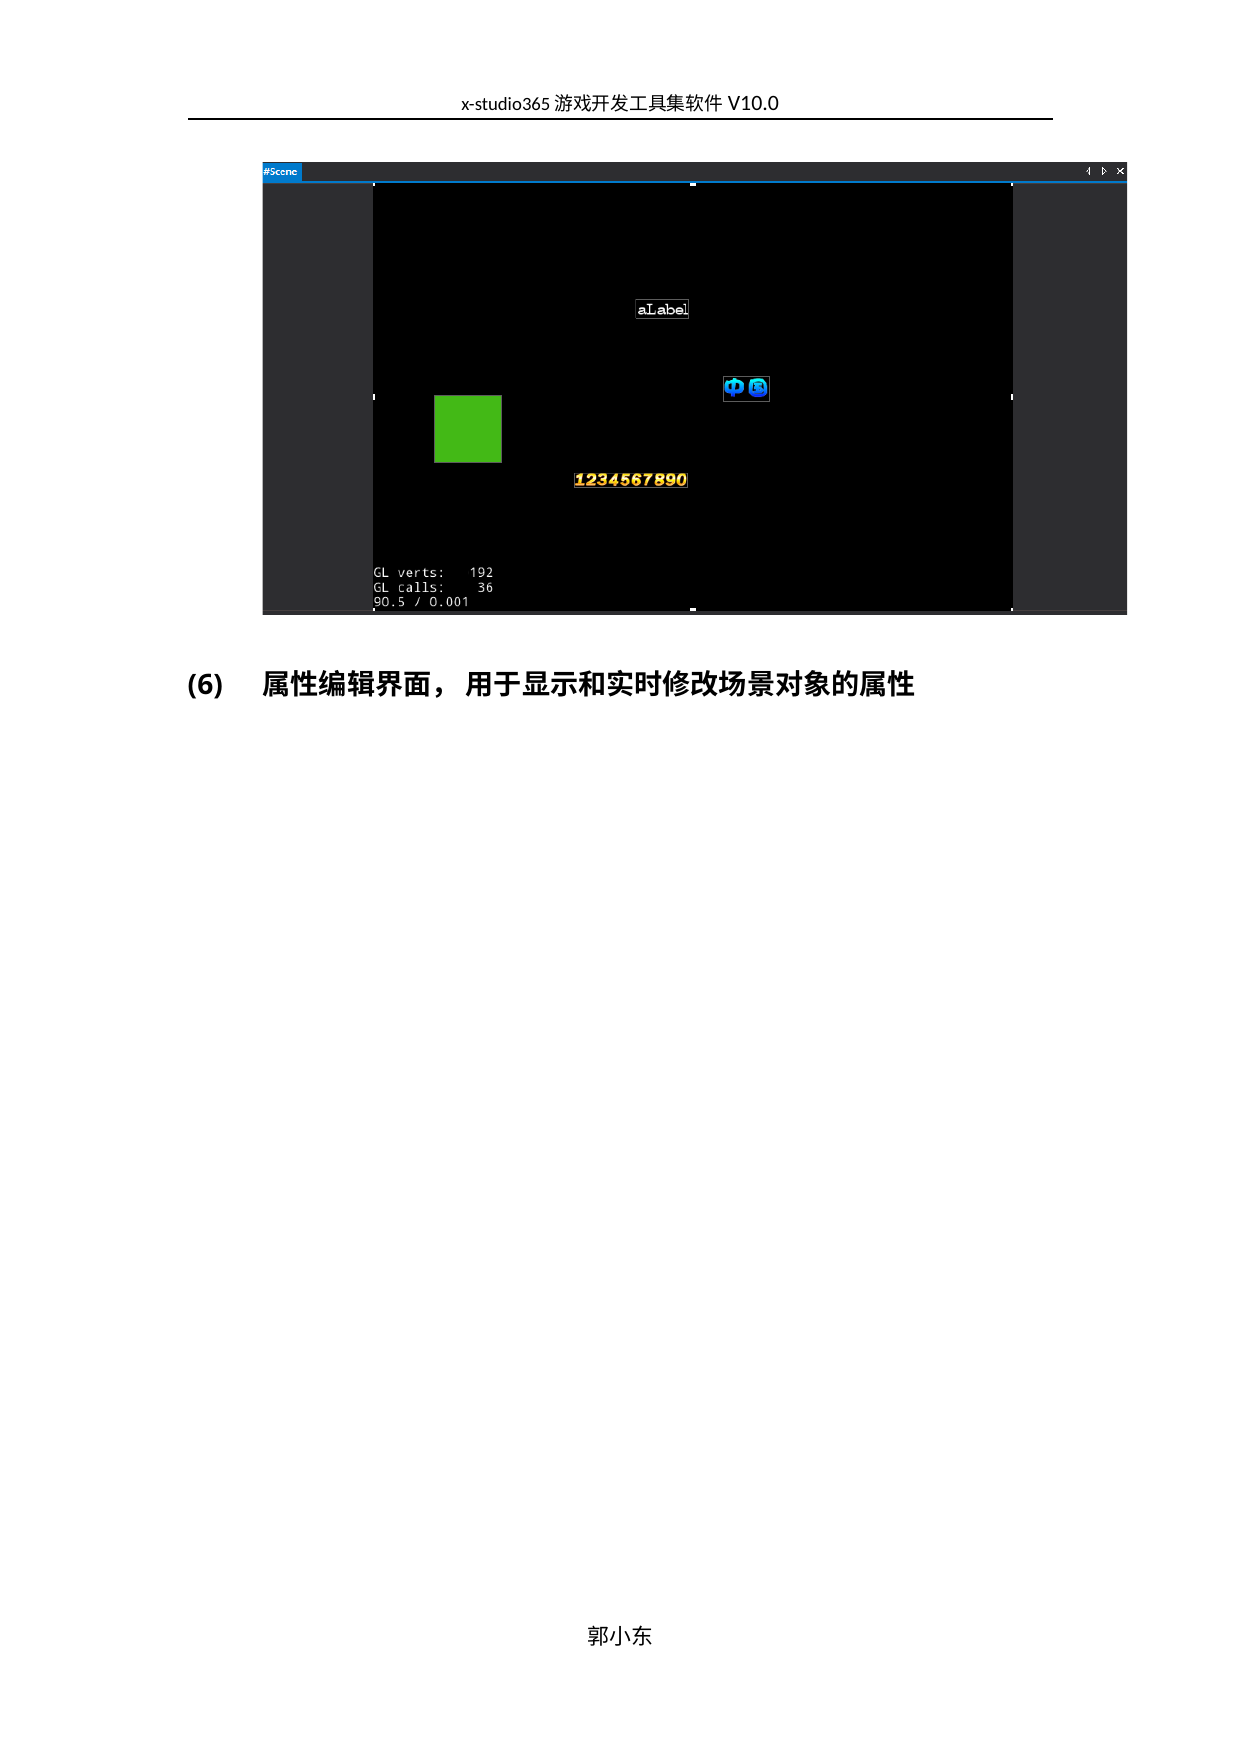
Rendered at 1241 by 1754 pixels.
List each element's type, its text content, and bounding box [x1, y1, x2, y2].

list 属性编辑界面， 用于显示和实时修改场景对象的属性 [187, 649, 1053, 714]
picture [262, 162, 1128, 615]
